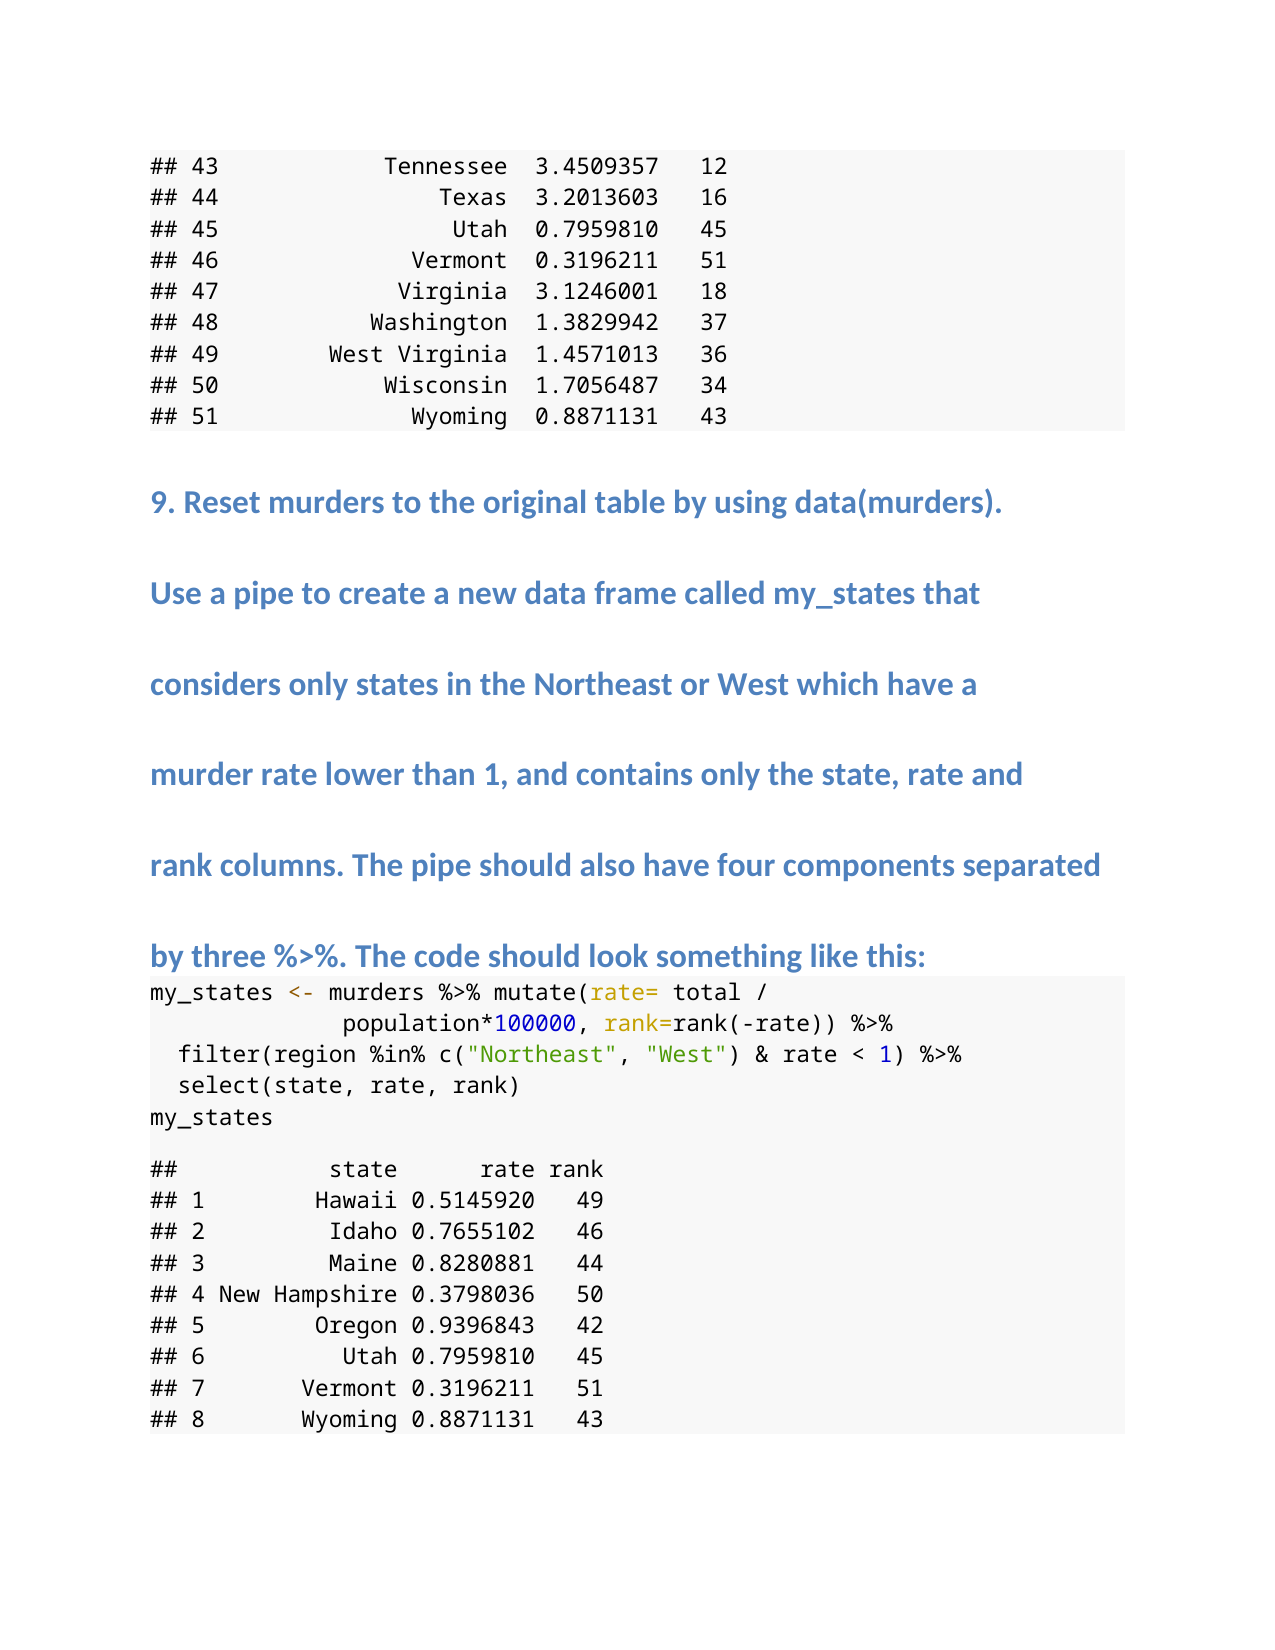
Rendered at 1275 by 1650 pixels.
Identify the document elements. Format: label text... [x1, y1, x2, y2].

text my_states <- murders %>% mutate(rate= total / population*100000, rank=rank(-rate)) %>% filter(region %in% c("Northeast", "West") & rate < 1) %>% select(state, rate, rank) my_states [274, 976, 1125, 1132]
subtitle rank columns. The pipe should also have four components separated [150, 844, 1125, 885]
subtitle by three %>%. The code should look something like this: [150, 935, 1125, 976]
subtitle 9. Reset murders to the original table by using data(murders). [150, 481, 1125, 522]
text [150, 150, 1125, 431]
subtitle Use a pipe to create a new data frame called my_states that [150, 572, 1125, 613]
subtitle considers only states in the Northeast or West which have a [150, 663, 1125, 703]
subtitle murder rate lower than 1, and contains only the state, rate and [150, 753, 1125, 794]
text ## state rate rank ## 1 Hawaii 0.5145920 49 ## 2 Idaho 0.7655102 46 ## 3 Maine 0.8280881 44 ## 4 New Hampshire 0.3798036 50 ## 5 Oregon 0.9396843 42 ## 6 Utah 0.7959810 45 ## 7 Vermont 0.3196211 51 ## 8 Wyoming 0.8871131 43 [150, 1153, 1125, 1434]
